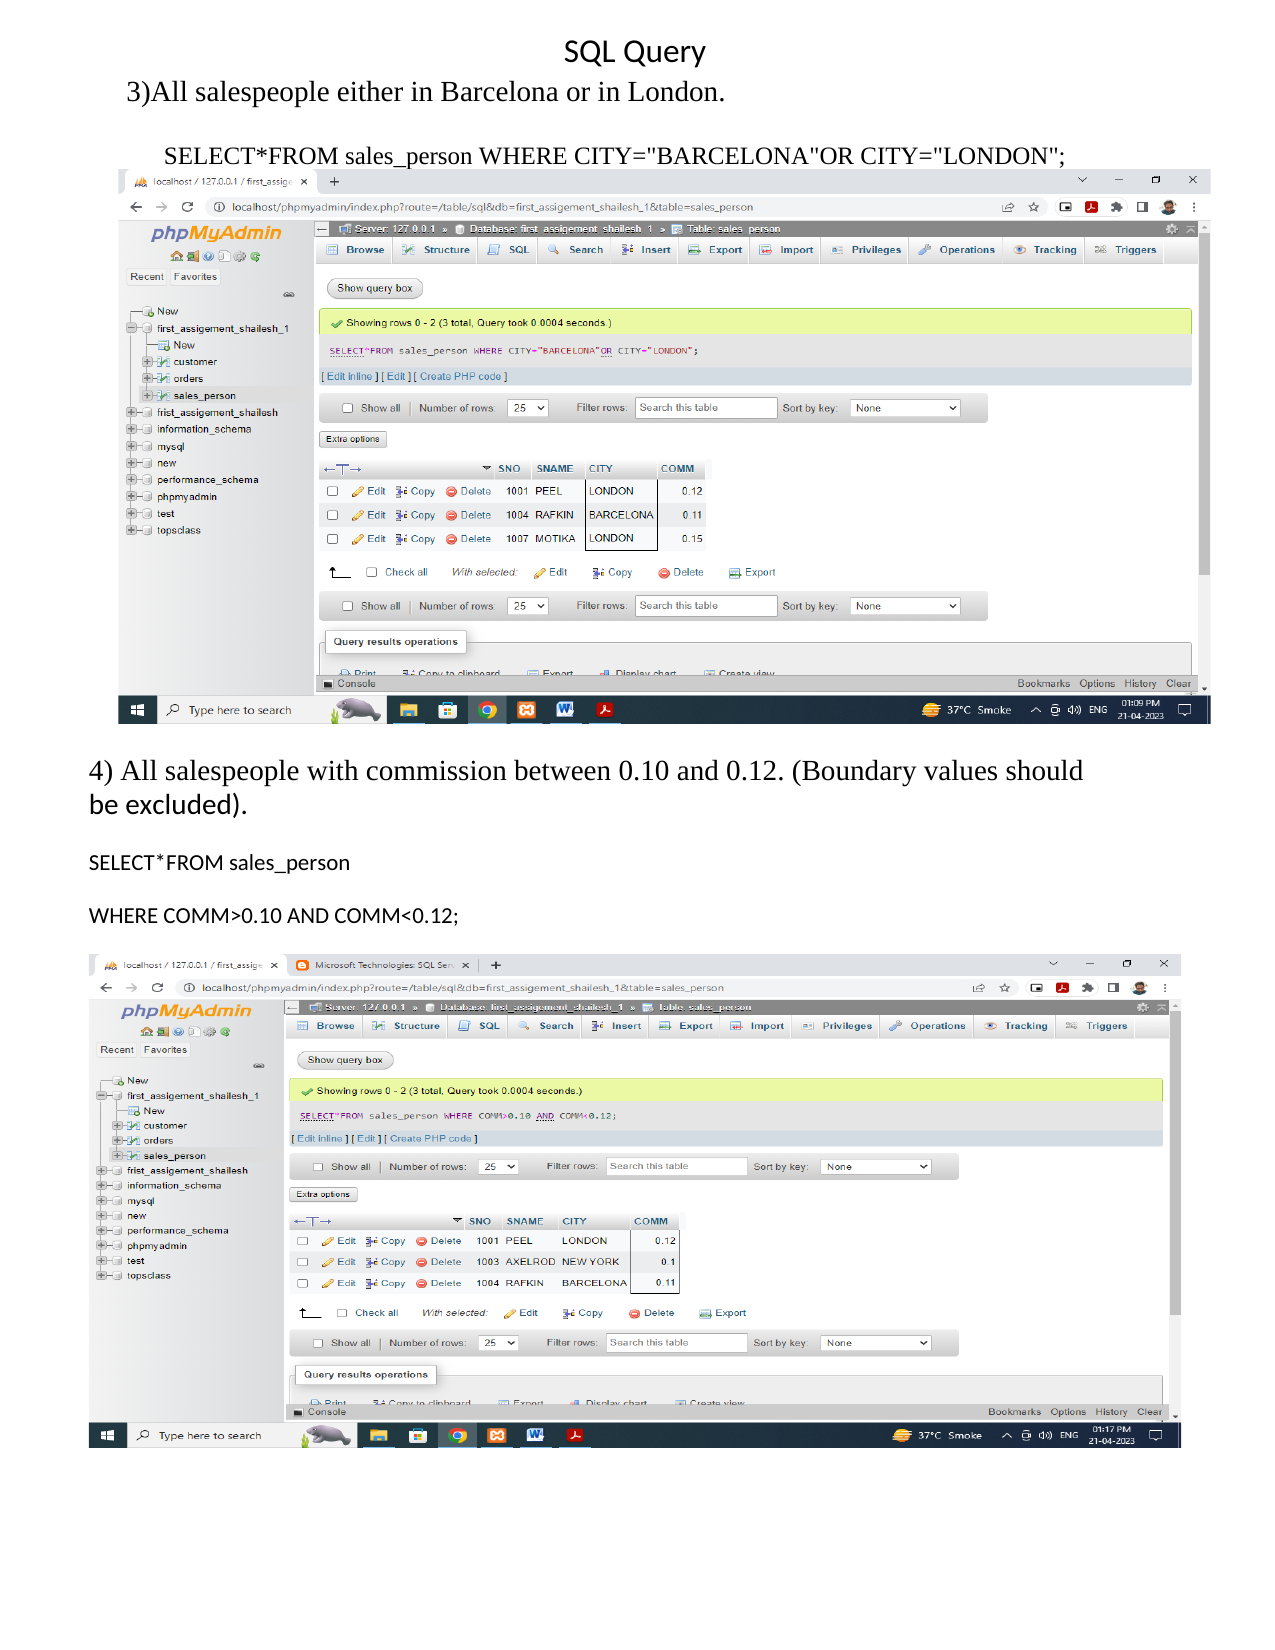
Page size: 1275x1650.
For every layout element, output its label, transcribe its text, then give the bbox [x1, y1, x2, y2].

picture [88, 954, 1182, 1448]
text 4) All salespeople with commission between 0.10 and 0.12. (Boundary values should [89, 753, 1181, 786]
text be excluded). [89, 786, 1181, 822]
text SELECT*FROM sales_person WHERE CITY="BARCELONA"OR CITY="LONDON"; [164, 141, 1181, 169]
text WHERE COMM>0.10 AND COMM<0.12; [89, 901, 1181, 929]
picture [118, 169, 1211, 724]
text 3)All salespeople either in Barcelona or in London. [126, 74, 1181, 107]
text SELECT*FROM sales_person [89, 848, 1181, 876]
